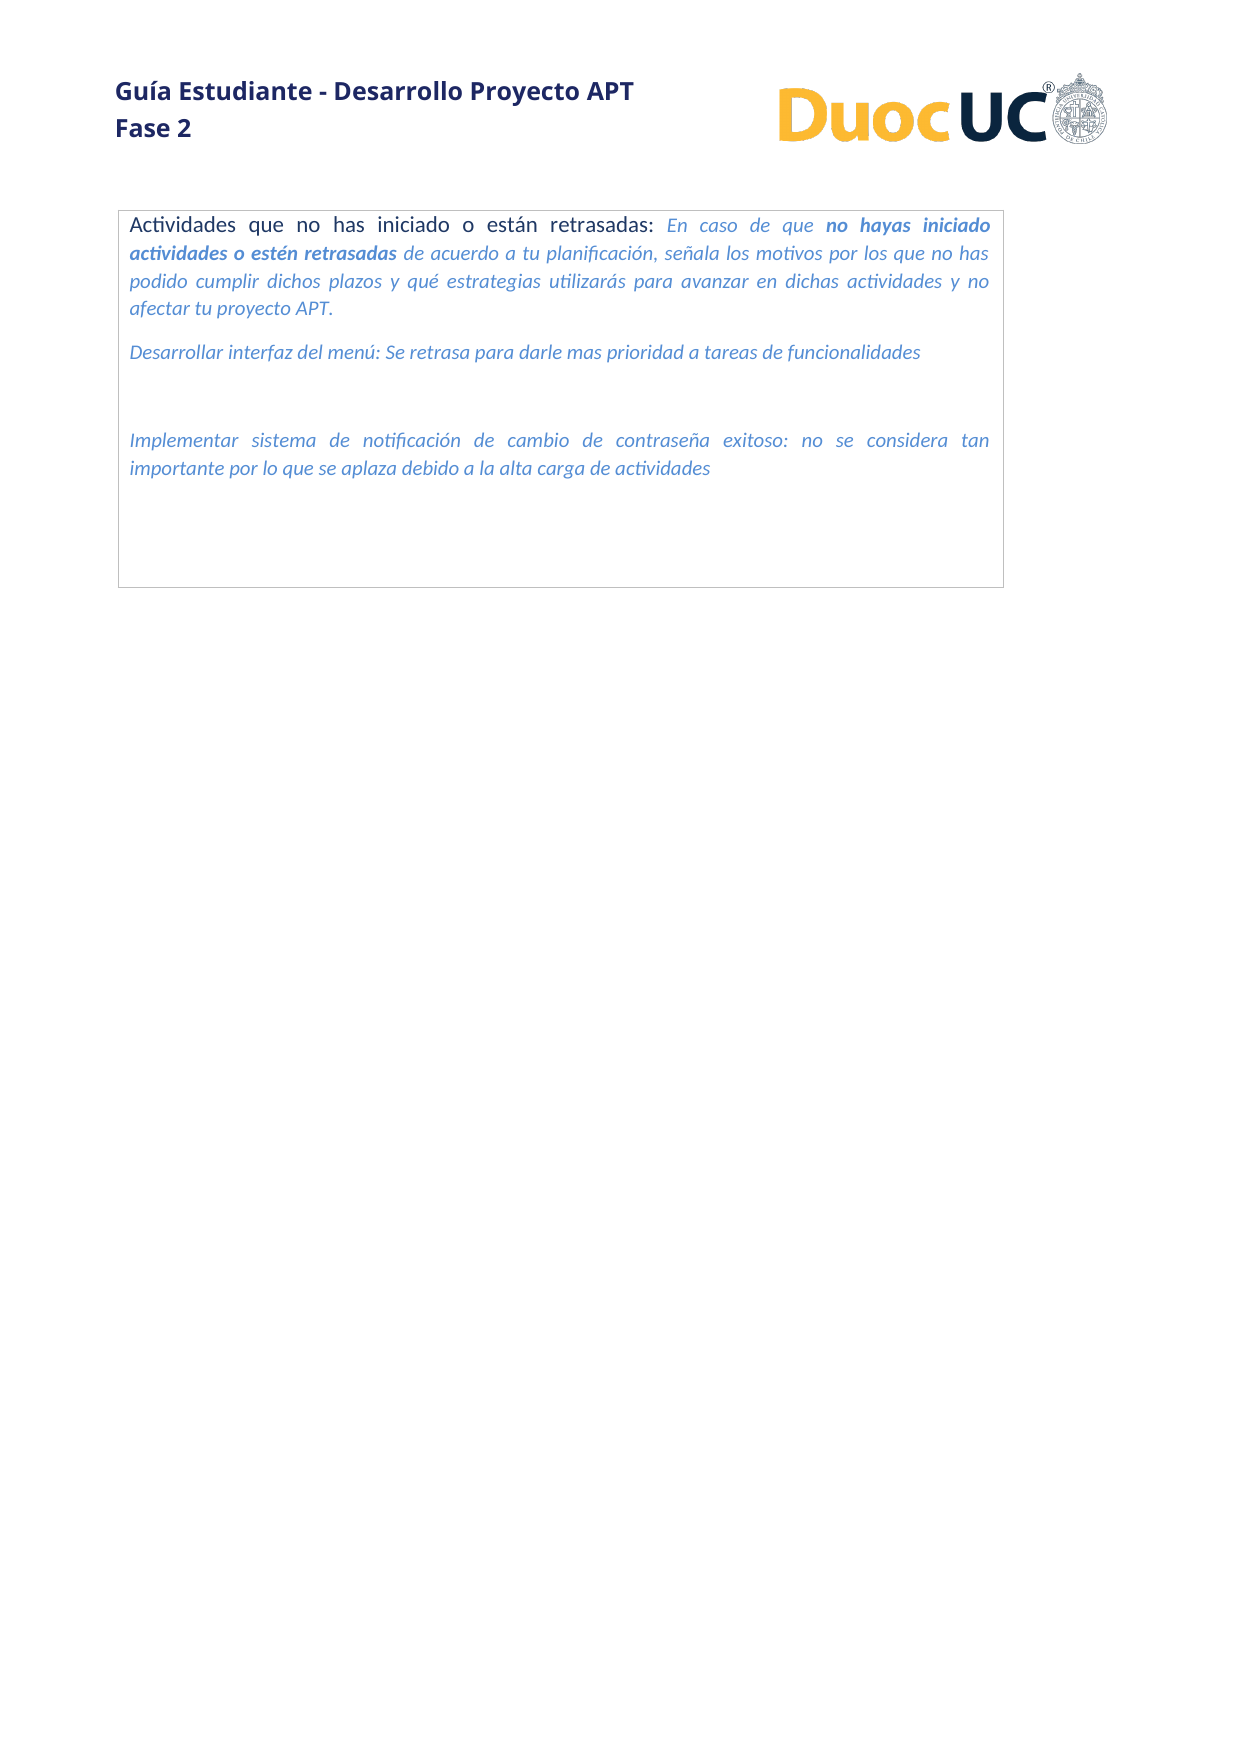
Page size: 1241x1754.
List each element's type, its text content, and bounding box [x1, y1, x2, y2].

table_header Actividades que no has iniciado o están retrasadas: En caso de que no hayas iniciado actividades o estén retrasadas de acuerdo a tu planificación, señala los motivos por los que no has podido cumplir dichos plazos y qué estrategias utilizarás para avanzar en dichas actividades y no afectar tu proyecto APT. Desarrollar interfaz del menú: Se retrasa para darle mas prioridad a tareas de funcionalidades Implementar sistema de notificación de cambio de contraseña exitoso: no se considera tan importante por lo que se aplaza debido a la alta carga de actividades [119, 211, 1003, 587]
picture [779, 73, 1107, 144]
